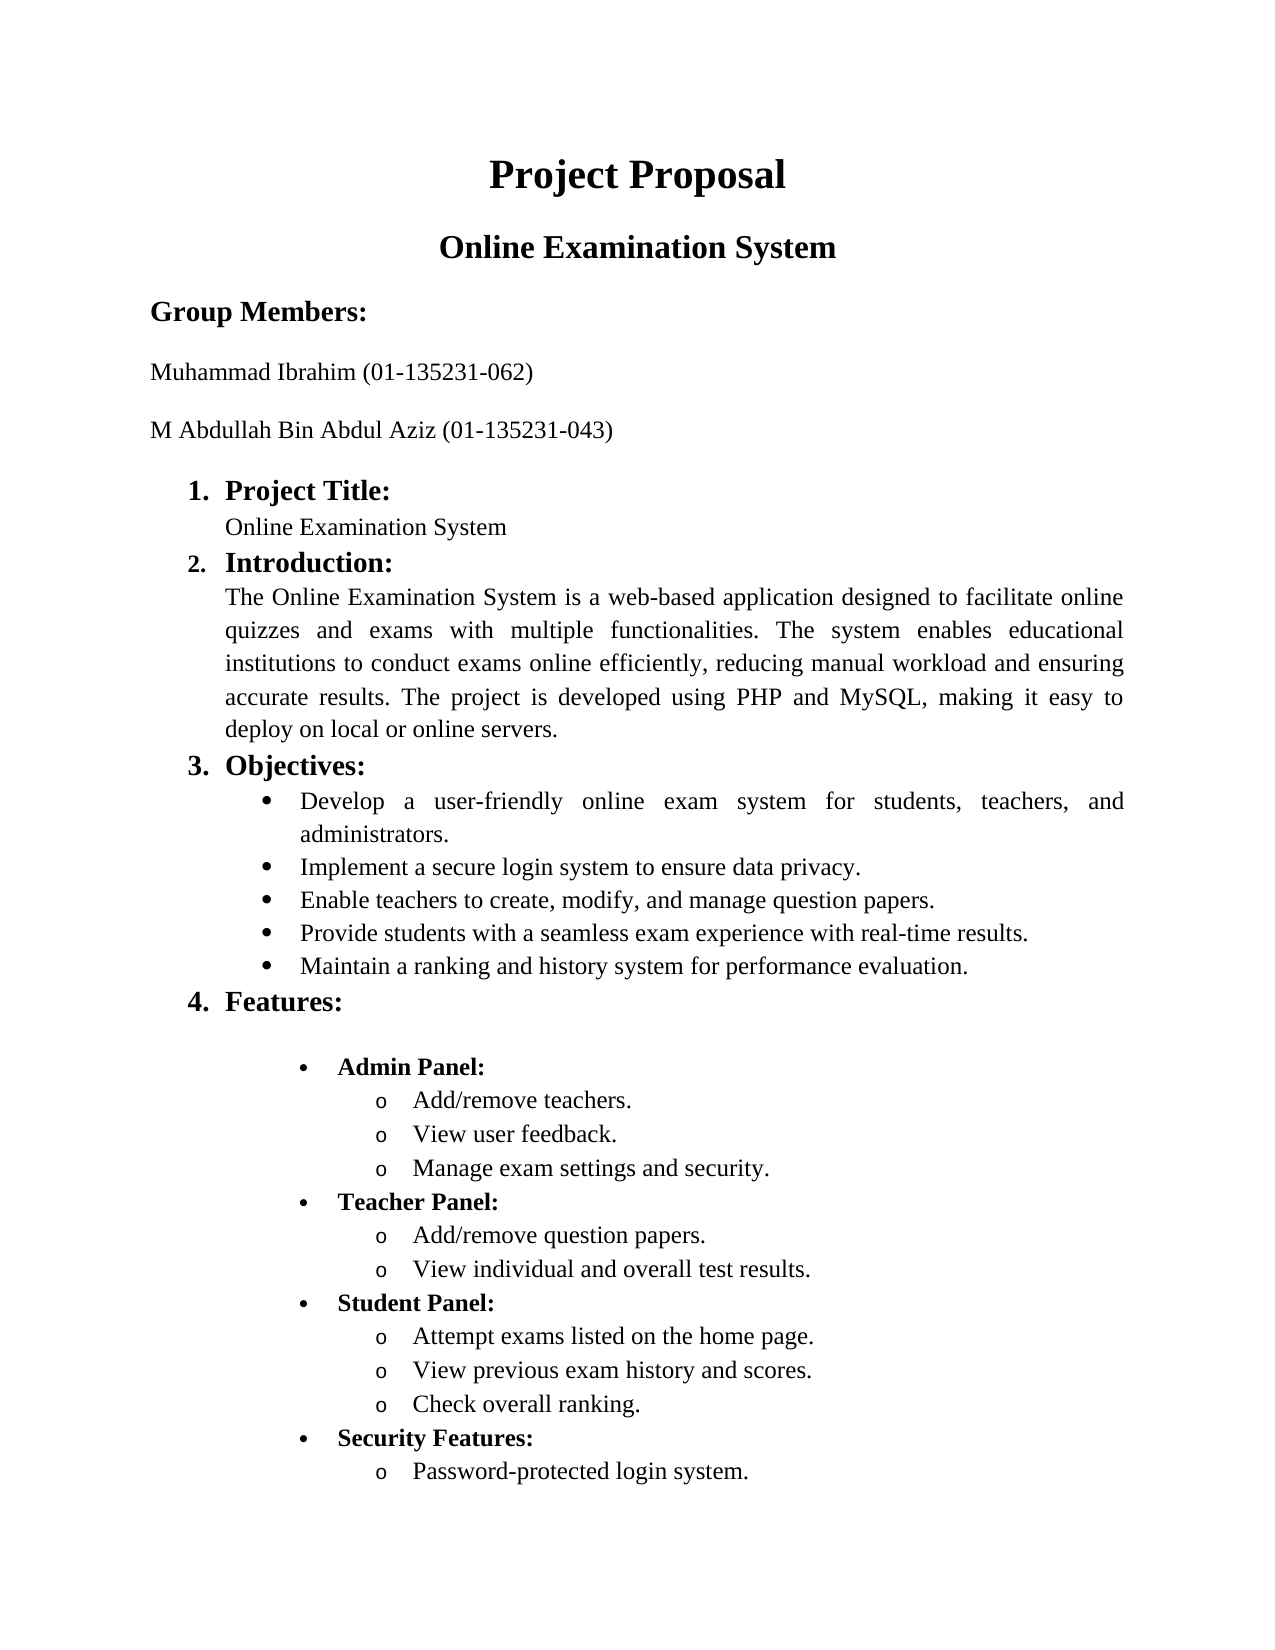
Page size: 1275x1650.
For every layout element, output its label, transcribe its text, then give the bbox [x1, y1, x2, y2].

list Security Features: [300, 1423, 1125, 1451]
list Check overall ranking. [375, 1389, 1125, 1418]
text M Abdullah Bin Abdul Aziz (01-135231-043) [150, 415, 1125, 444]
list Admin Panel: [300, 1052, 1125, 1081]
list Teacher Panel: [300, 1187, 1125, 1216]
list Features: [187, 984, 1125, 1018]
list Develop a user-friendly online exam system for students, teachers, and administrators. [262, 786, 1125, 848]
list Enable teachers to create, modify, and manage question papers. [262, 885, 1125, 914]
list Objectives: [187, 748, 1125, 781]
list Add/remove question papers. [375, 1220, 1125, 1249]
list Password-protected login system. [375, 1456, 1125, 1485]
text Muhammad Ibrahim (01-135231-062) [150, 357, 1125, 386]
list Maintain a ranking and history system for performance evaluation. [262, 951, 1125, 980]
list Manage exam settings and security. [375, 1153, 1125, 1182]
list Add/remove teachers. [375, 1085, 1125, 1114]
list View previous exam history and scores. [375, 1355, 1125, 1384]
text Group Members: [150, 294, 1125, 328]
list Online Examination System [225, 512, 1125, 540]
list Attempt exams listed on the home page. [375, 1321, 1125, 1350]
list Student Panel: [300, 1288, 1125, 1317]
list Provide students with a seamless exam experience with real-time results. [262, 918, 1125, 947]
list Implement a secure login system to ensure data privacy. [262, 852, 1125, 881]
list View individual and overall test results. [375, 1254, 1125, 1283]
text Project Proposal [150, 150, 1125, 198]
list View user feedback. [375, 1119, 1125, 1148]
list Project Title: [187, 473, 1125, 507]
list Introduction: The Online Examination System is a web-based application designed to facilitate online quizzes and exams with multiple functionalities. The system enables educational institutions to conduct exams online efficiently, reducing manual workload and ensuring accurate results. The project is developed using PHP and MySQL, making it easy to deploy on local or online servers. [187, 545, 1125, 743]
text Online Examination System [150, 227, 1125, 265]
